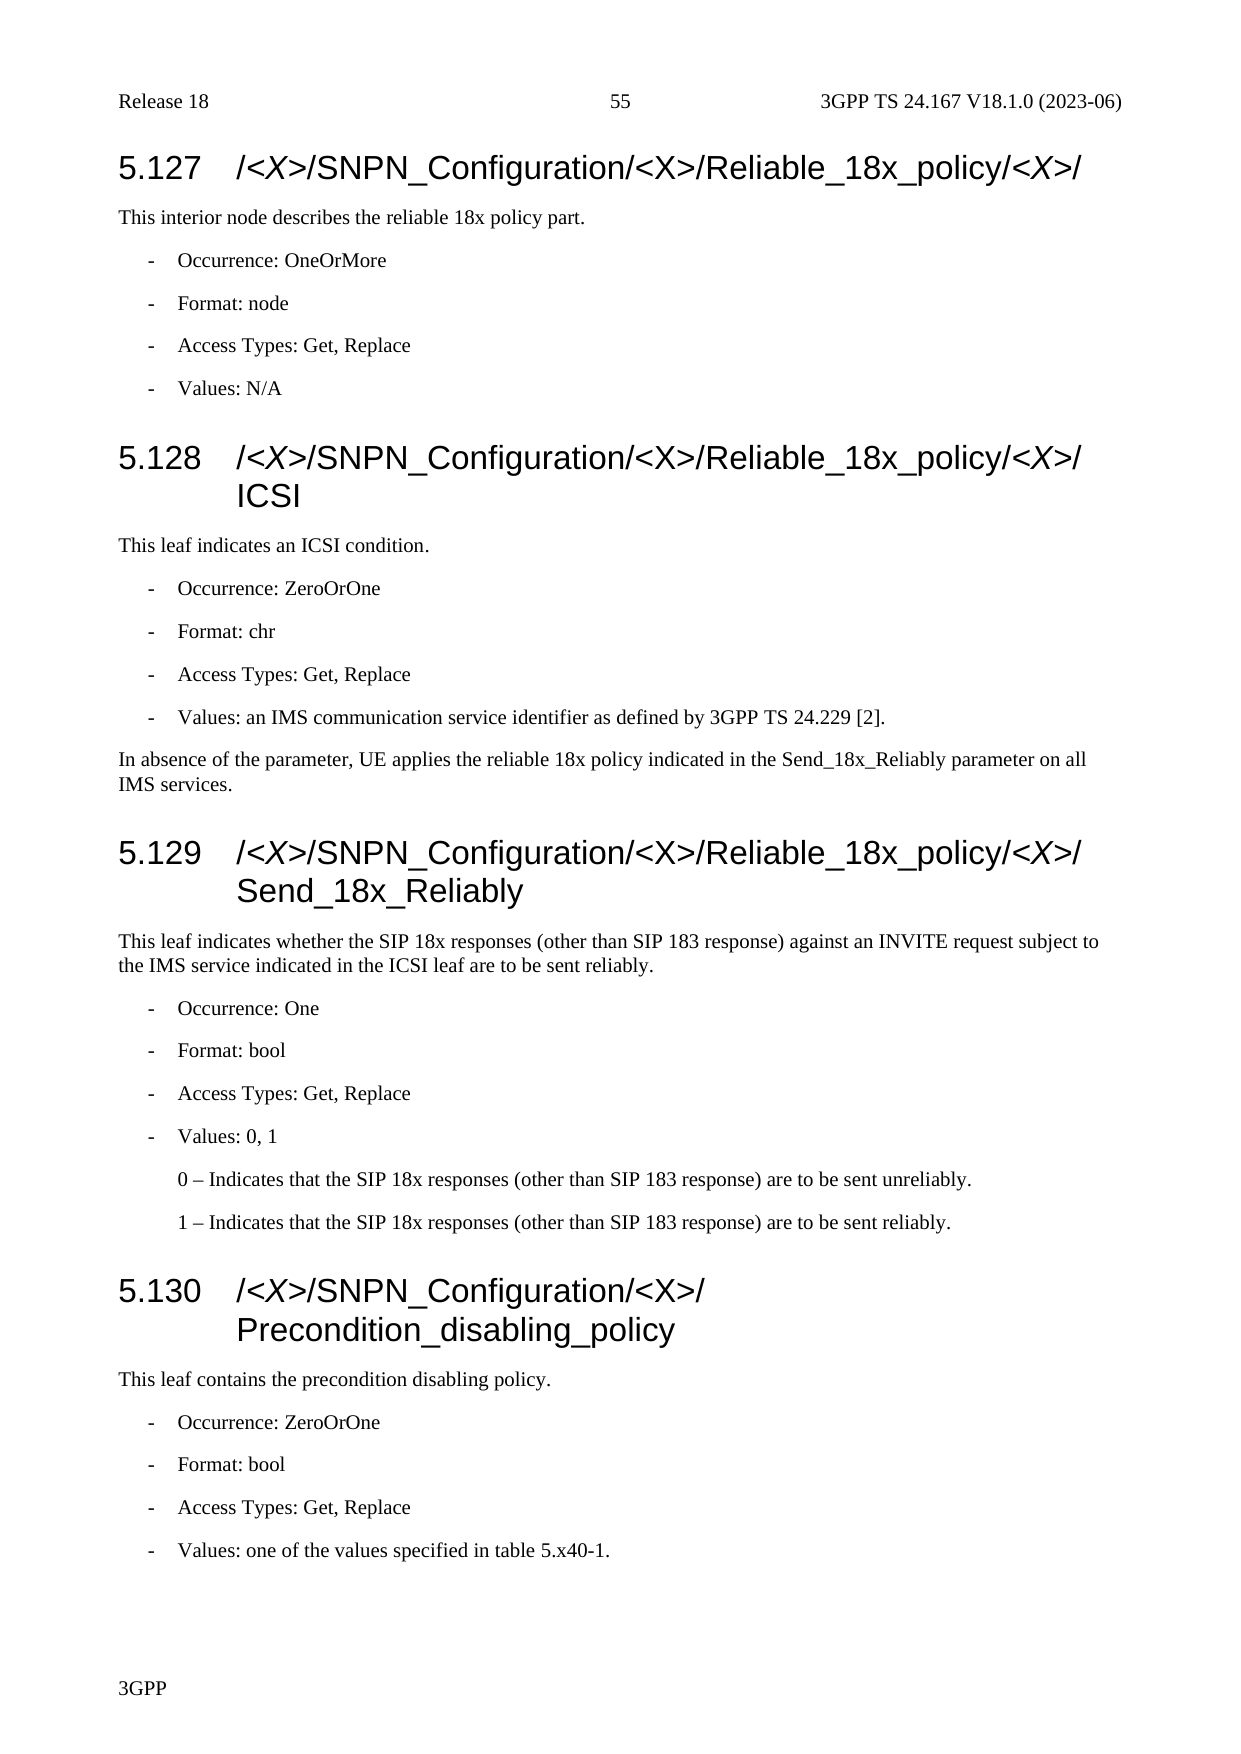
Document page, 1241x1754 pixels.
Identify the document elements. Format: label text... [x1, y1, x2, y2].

subtitle 5.128 /<X>/SNPN_Configuration/<X>/Reliable_18x_policy/<X>/ ICSI [118, 438, 1122, 514]
text - Format: bool [148, 1038, 1122, 1062]
text - Values: one of the values specified in table 5.x40-1. [148, 1538, 1122, 1562]
text In absence of the parameter, UE applies the reliable 18x policy indicated in the Send_18x_Reliably parameter on all IMS services. [118, 747, 1122, 796]
subtitle 5.127 /<X>/SNPN_Configuration/<X>/Reliable_18x_policy/<X>/ [118, 148, 1122, 186]
subtitle 5.129 /<X>/SNPN_Configuration/<X>/Reliable_18x_policy/<X>/ Send_18x_Reliably [118, 833, 1122, 910]
text - Values: 0, 1 [148, 1124, 1122, 1148]
text - Access Types: Get, Replace [148, 1495, 1122, 1519]
text - Access Types: Get, Replace [148, 333, 1122, 357]
text - Occurrence: ZeroOrOne [148, 1409, 1122, 1434]
text 1 – Indicates that the SIP 18x responses (other than SIP 183 response) are to be sent reliably. [177, 1209, 1122, 1234]
text This interior node describes the reliable 18x policy part. [118, 205, 1122, 229]
text 0 – Indicates that the SIP 18x responses (other than SIP 183 response) are to be sent unreliably. [177, 1167, 1122, 1191]
subtitle 5.130 /<X>/SNPN_Configuration/<X>/ Precondition_disabling_policy [118, 1271, 1122, 1348]
text This leaf contains the precondition disabling policy. [118, 1367, 1122, 1391]
text This leaf indicates whether the SIP 18x responses (other than SIP 183 response) against an INVITE request subject to the IMS service indicated in the ICSI leaf are to be sent reliably. [118, 929, 1122, 977]
text - Access Types: Get, Replace [148, 1081, 1122, 1105]
text - Values: an IMS communication service identifier as defined by 3GPP TS 24.229 [2]. [148, 704, 1122, 729]
text - Occurrence: One [148, 996, 1122, 1019]
text - Access Types: Get, Replace [148, 662, 1122, 686]
text This leaf indicates an ICSI condition. [118, 533, 1122, 557]
text - Values: N/A [148, 376, 1122, 400]
text - Occurrence: ZeroOrOne [148, 576, 1122, 600]
text - Format: chr [148, 619, 1122, 643]
text - Format: bool [148, 1452, 1122, 1476]
text - Format: node [148, 291, 1122, 314]
text - Occurrence: OneOrMore [148, 248, 1122, 272]
